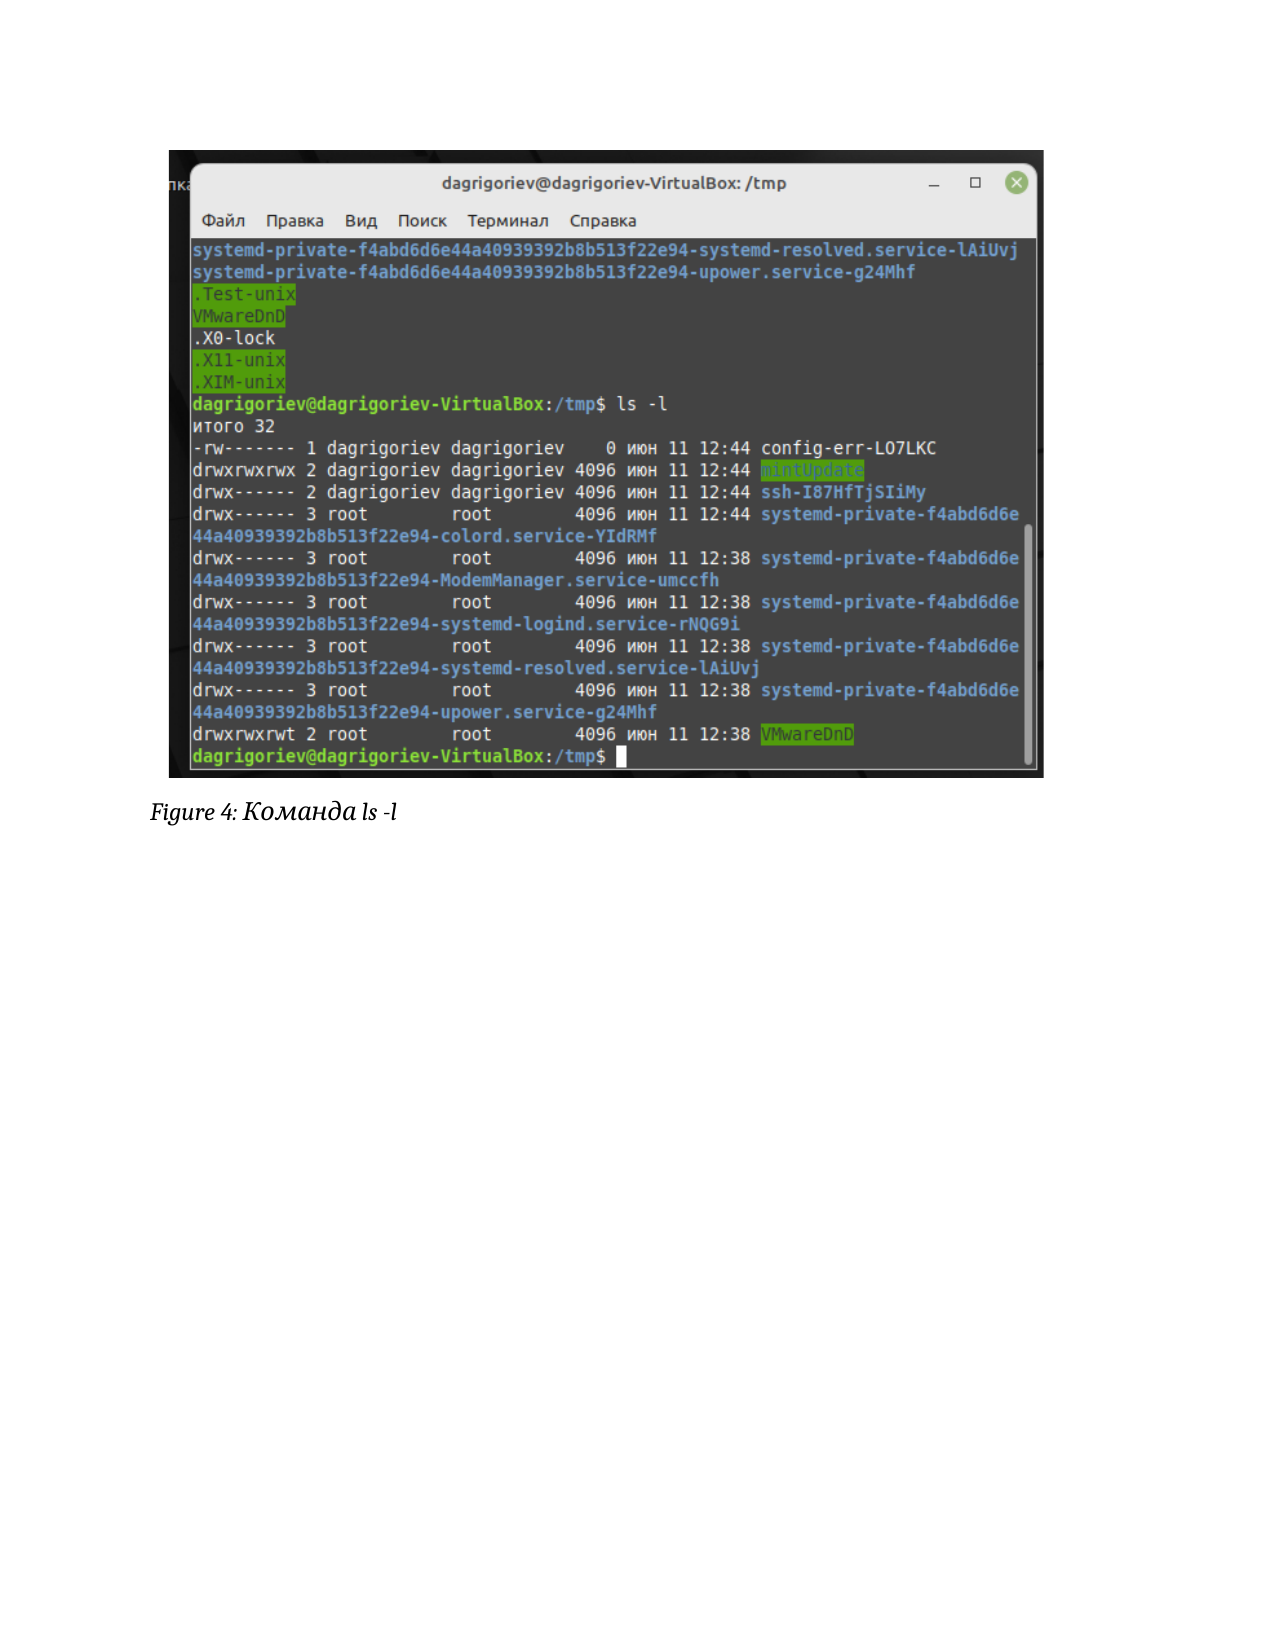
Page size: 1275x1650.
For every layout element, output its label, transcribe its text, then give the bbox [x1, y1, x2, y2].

picture [168, 150, 1044, 778]
text Figure 4: Команда ls -l [150, 798, 1125, 827]
